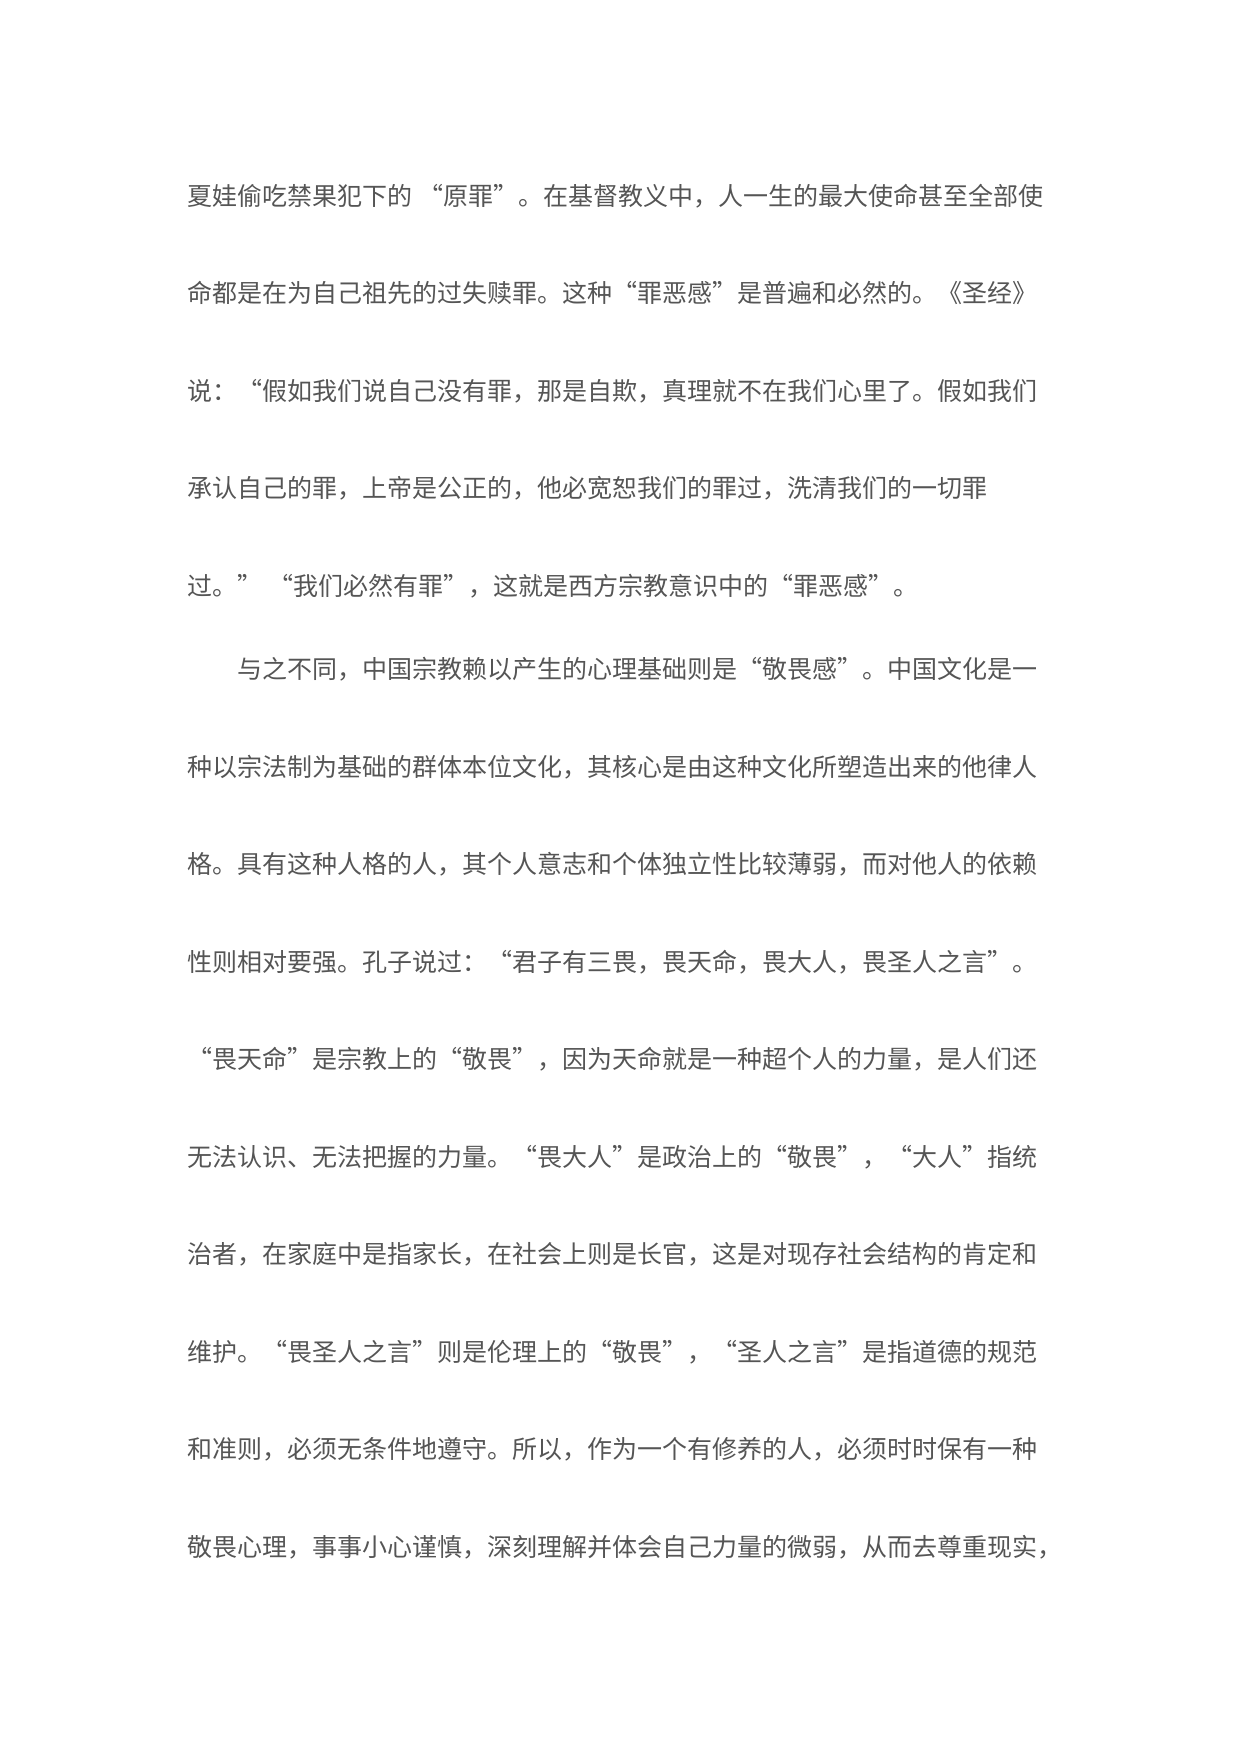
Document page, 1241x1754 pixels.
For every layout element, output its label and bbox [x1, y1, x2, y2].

text [187, 162, 1053, 617]
text [187, 635, 1053, 1578]
